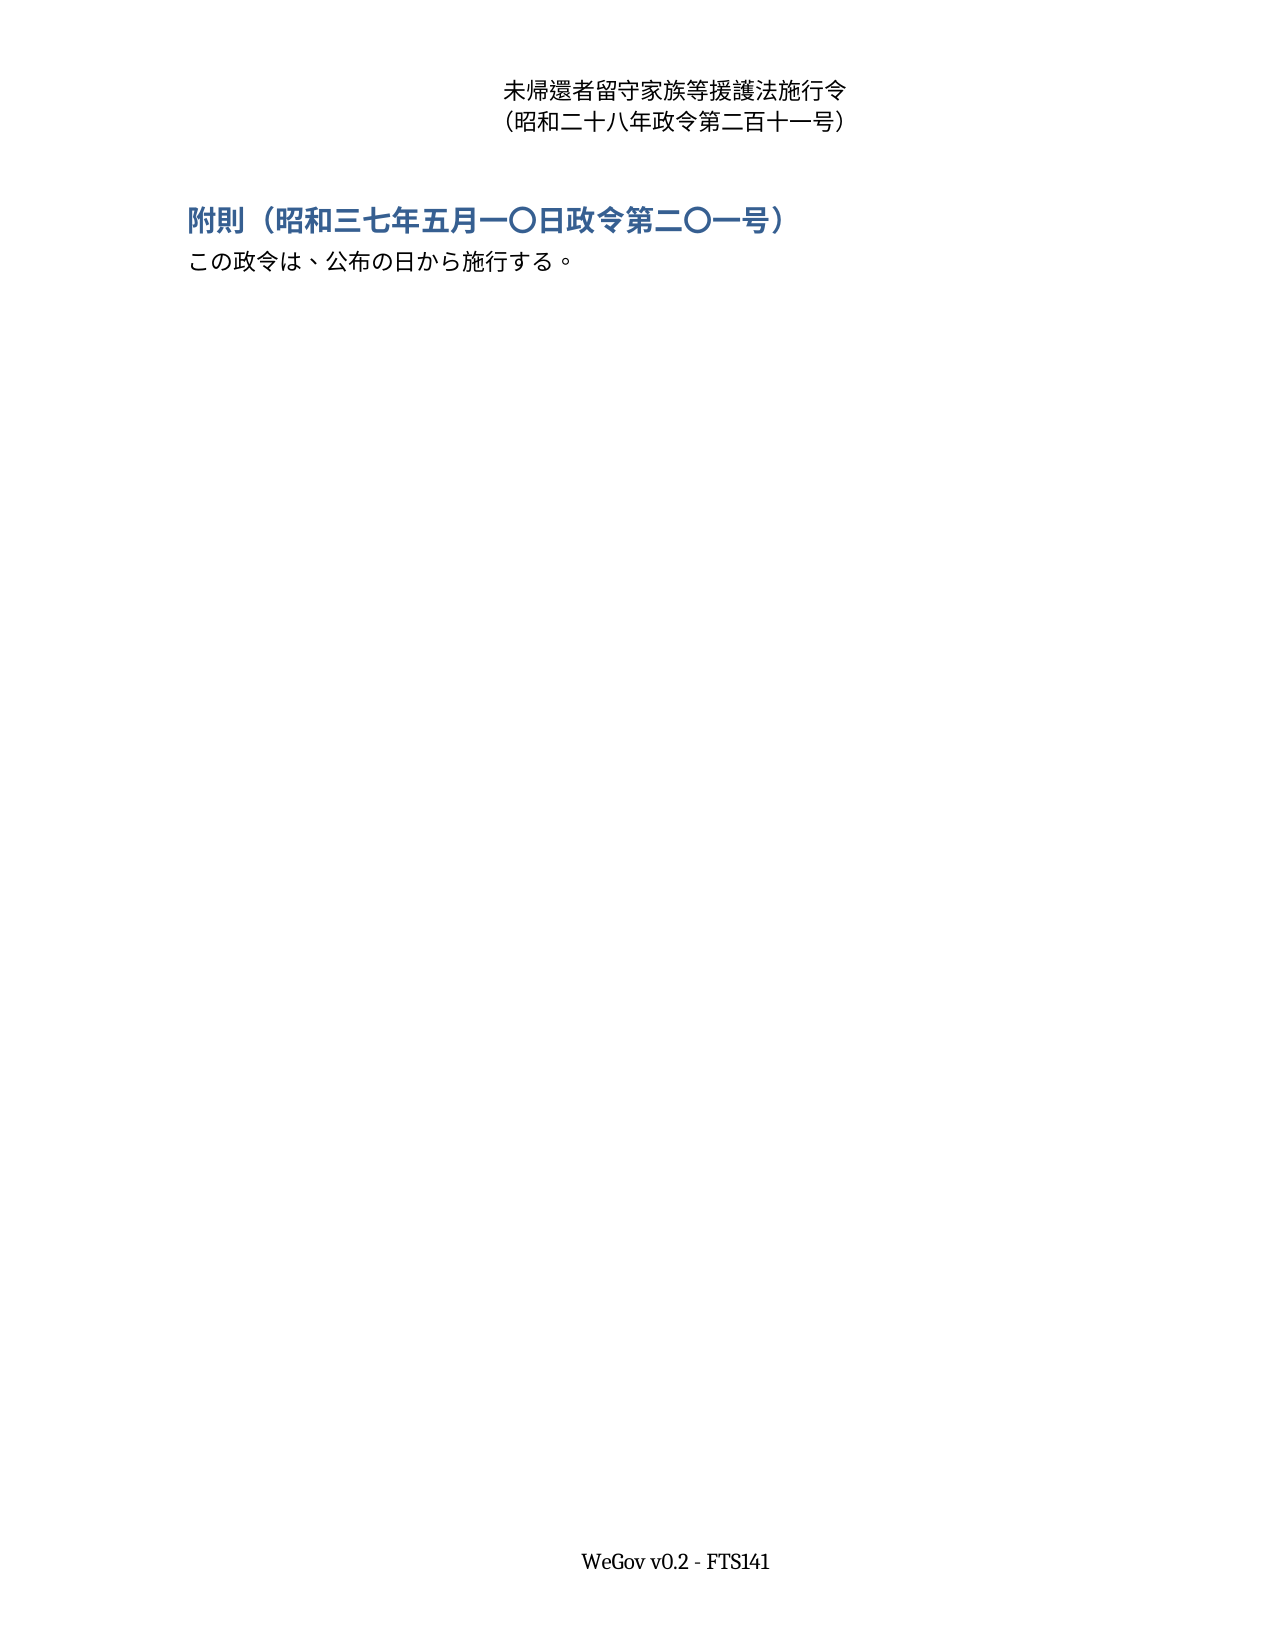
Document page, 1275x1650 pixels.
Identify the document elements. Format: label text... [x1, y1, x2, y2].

subtitle 附則（昭和三七年五月一〇日政令第二〇一号） [187, 200, 1087, 240]
text この政令は、公布の日から施行する。 [187, 246, 1087, 277]
